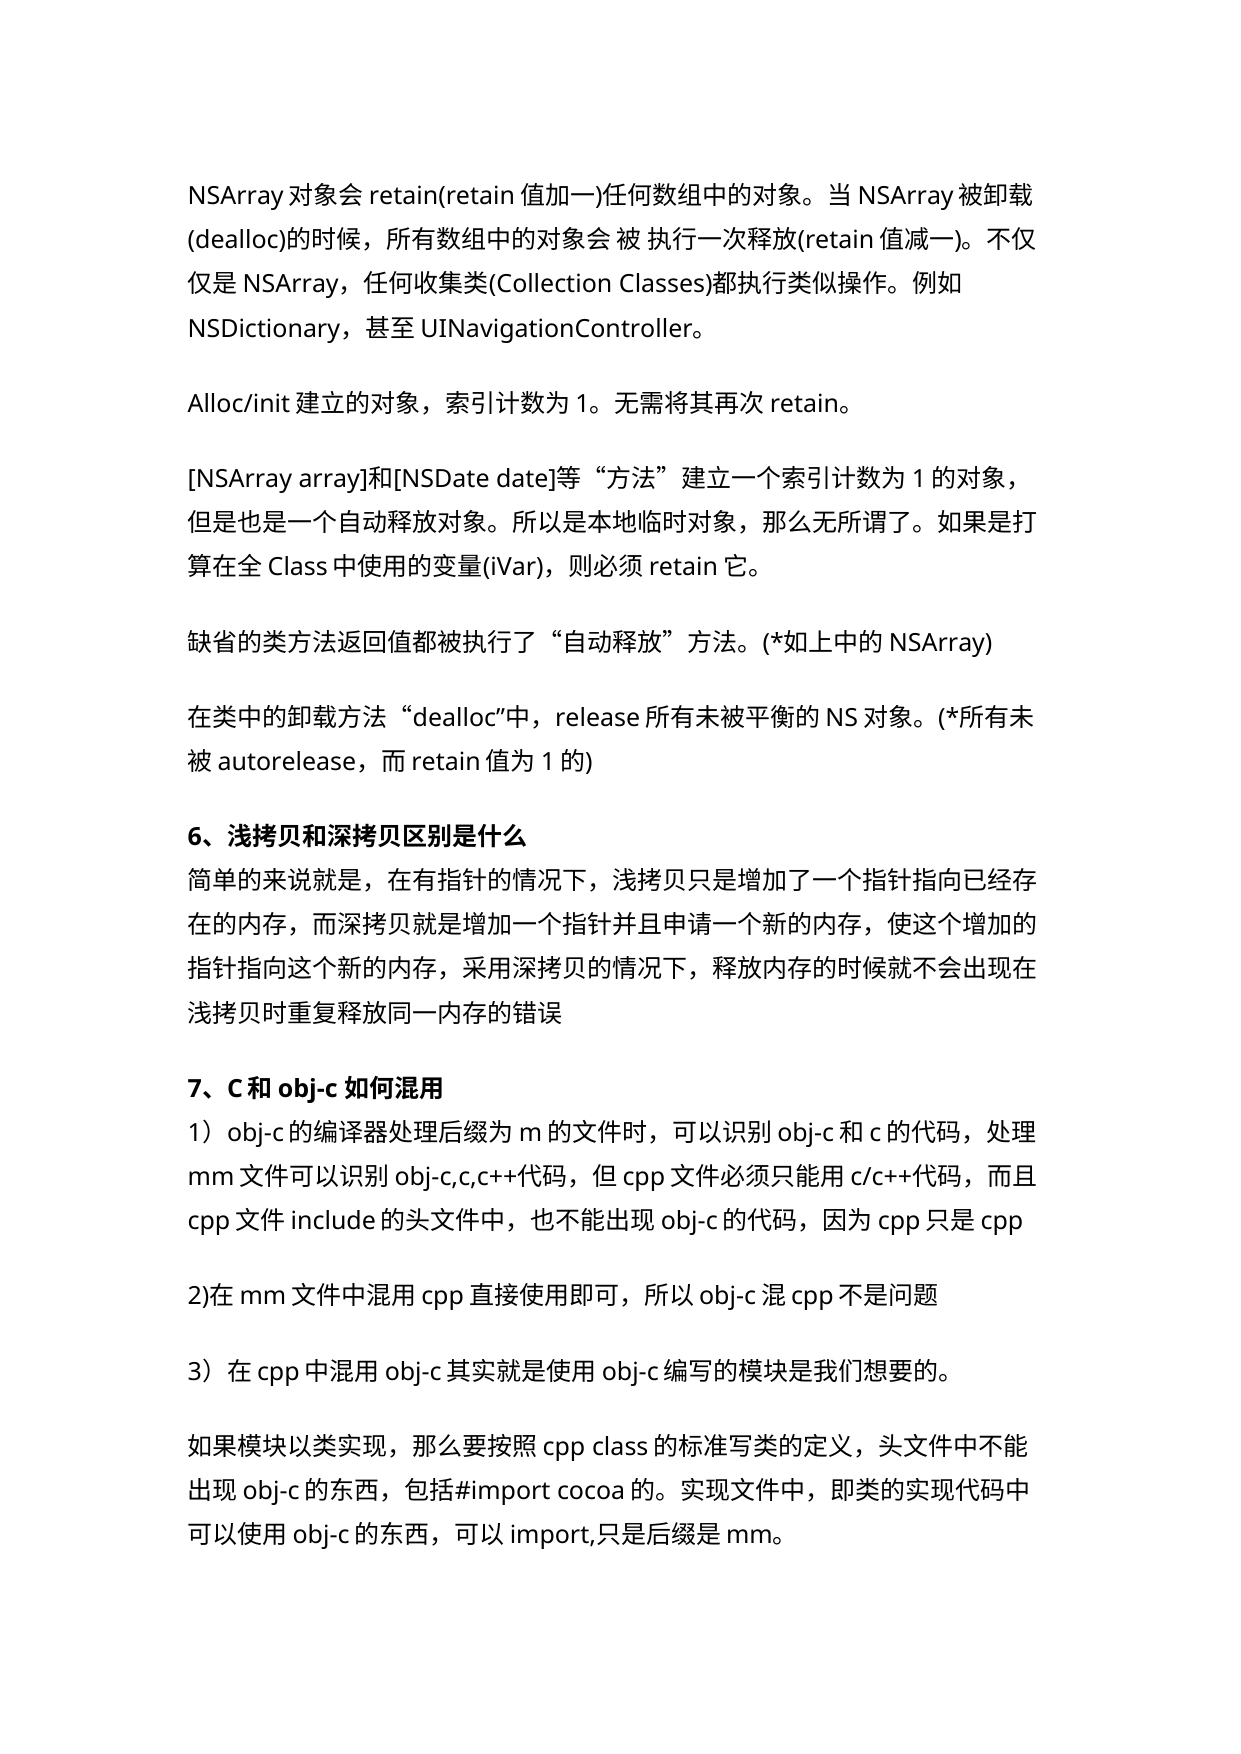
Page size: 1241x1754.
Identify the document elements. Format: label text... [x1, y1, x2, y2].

text 2)在mm文件中混用cpp直接使用即可，所以obj-c混cpp不是问题 [187, 1272, 1053, 1316]
text 3）在cpp中混用obj-c其实就是使用obj-c编写的模块是我们想要的。 [187, 1347, 1053, 1391]
text [NSArray array]和[NSDate date]等“方法”建立一个索引计数为1的对象，但是也是一个自动释放对象。所以是本地临时对象，那么无所谓了。如果是打算在全Class中使用的变量(iVar)，则必须retain它。 [187, 455, 1053, 587]
text NSArray对象会retain(retain值加一)任何数组中的对象。当NSArray被卸载(dealloc)的时候，所有数组中的对象会 被 执行一次释放(retain值减一)。不仅仅是NSArray，任何收集类(Collection Classes)都执行类似操作。例如 NSDictionary，甚至UINavigationController。 [187, 172, 1053, 348]
text 7、C和obj-c 如何混用 [187, 1064, 1053, 1108]
text Alloc/init建立的对象，索引计数为1。无需将其再次retain。 [187, 379, 1053, 423]
text 如果模块以类实现，那么要按照cpp class的标准写类的定义，头文件中不能出现obj-c的东西，包括#import cocoa的。实现文件中，即类的实现代码中可以使用obj-c的东西，可以import,只是后缀是mm。 [187, 1423, 1053, 1555]
text 在类中的卸载方法“dealloc”中，release所有未被平衡的NS对象。(*所有未被autorelease，而retain值为1的) [187, 693, 1053, 782]
text 简单的来说就是，在有指针的情况下，浅拷贝只是增加了一个指针指向已经存在的内存，而深拷贝就是增加一个指针并且申请一个新的内存，使这个增加的指针指向这个新的内存，采用深拷贝的情况下，释放内存的时候就不会出现在浅拷贝时重复释放同一内存的错误 [187, 857, 1053, 1033]
text 1）obj-c的编译器处理后缀为m的文件时，可以识别obj-c和c的代码，处理mm文件可以识别obj-c,c,c++代码，但cpp文件必须只能用c/c++代码，而且cpp文件include的头文件中，也不能出现obj-c的代码，因为cpp只是cpp [187, 1108, 1053, 1241]
text 缺省的类方法返回值都被执行了“自动释放”方法。(*如上中的NSArray) [187, 618, 1053, 662]
text 6、浅拷贝和深拷贝区别是什么 [187, 813, 1053, 857]
